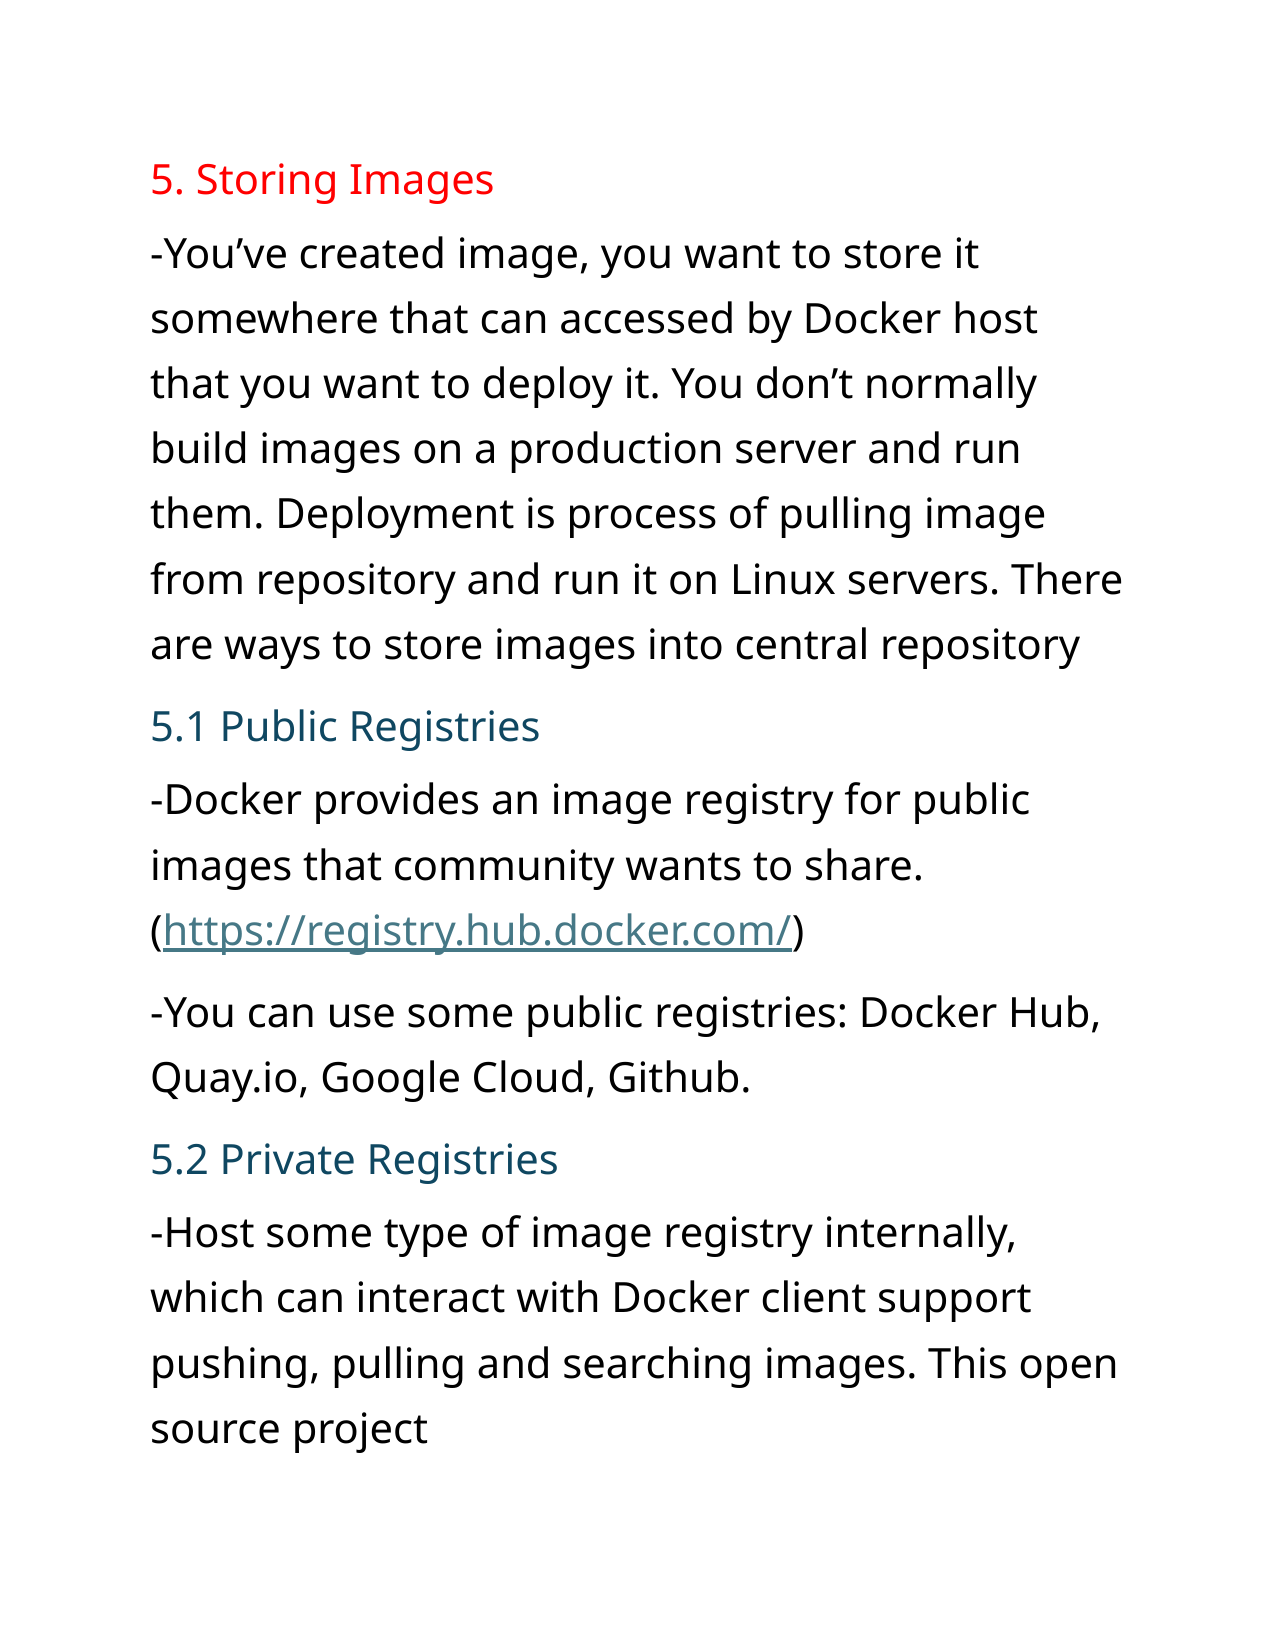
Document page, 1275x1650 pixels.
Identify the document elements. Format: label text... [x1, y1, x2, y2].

subtitle 5.1 Public Registries [150, 697, 1125, 753]
subtitle 5. Storing Images [150, 150, 1125, 207]
text -You can use some public registries: Docker Hub, Quay.io, Google Cloud, Github. [150, 982, 1125, 1104]
subtitle 5.2 Private Registries [150, 1129, 1125, 1186]
text -Docker provides an image registry for public images that community wants to share. (https://registry.hub.docker.com/) [150, 770, 1125, 957]
text -You’ve created image, you want to store it somewhere that can accessed by Docker host that you want to deploy it. You don’t normally build images on a production server and run them. Deployment is process of pulling image from repository and run it on Linux servers. There are ways to store images into central repository [150, 223, 1125, 672]
